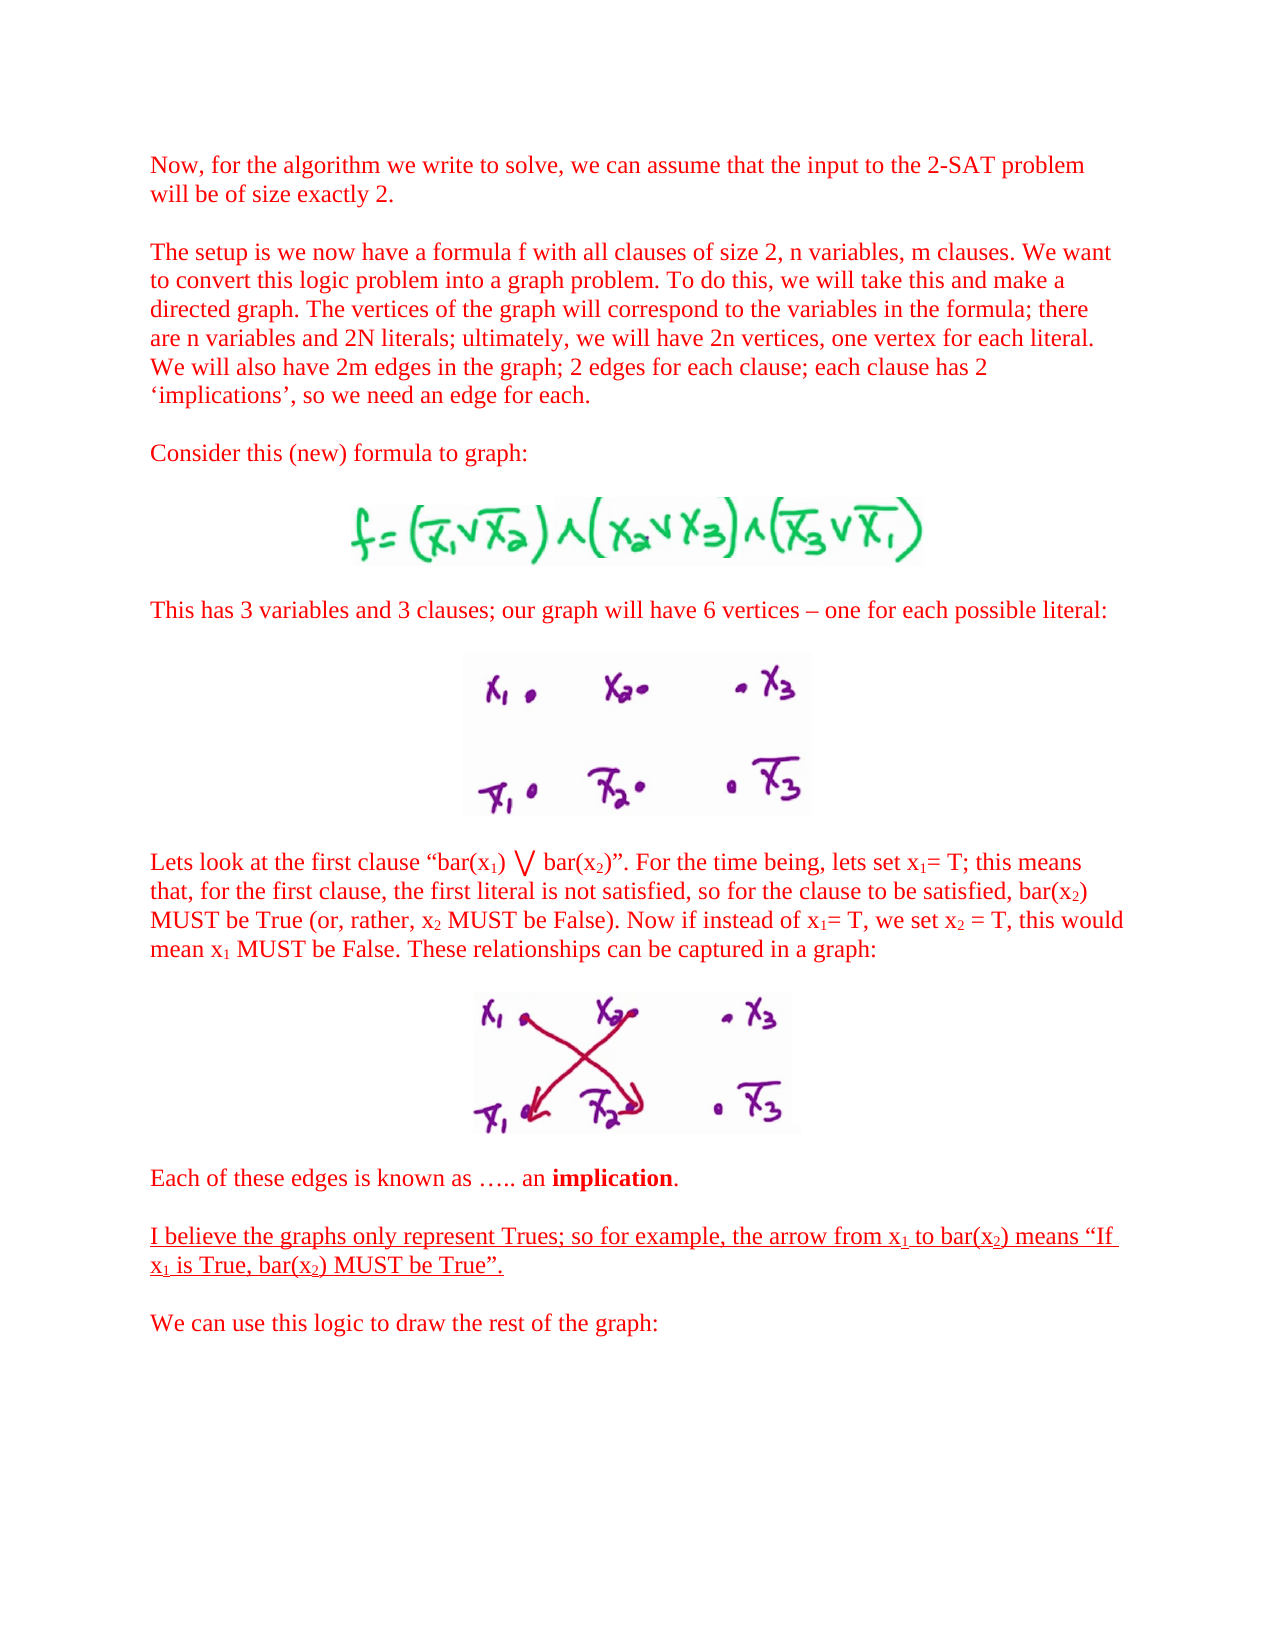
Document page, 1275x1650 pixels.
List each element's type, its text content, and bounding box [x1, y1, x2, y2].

picture [351, 496, 925, 566]
text We can use this logic to draw the rest of the graph: [150, 1308, 1125, 1336]
text Consider this (new) formula to graph: [150, 438, 1125, 467]
picture [463, 653, 812, 817]
text This has 3 variables and 3 clauses; our graph will have 6 vertices – one for each possible literal: [150, 595, 1125, 624]
text Lets look at the first clause “bar(x1) ⋁ bar(x2)”. For the time being, lets set x1= T; this means that, for the first clause, the first literal is not satisfied, so for the clause to be satisfied, bar(x2) MUST be True (or, rather, x2 MUST be False). Now if instead of x1= T, we set x2 = T, this would mean x1 MUST be False. These relationships can be captured in a graph: [150, 846, 1125, 962]
text Now, for the algorithm we write to solve, we can assume that the input to the 2-SAT problem will be of size exactly 2. [150, 150, 1125, 207]
picture [473, 991, 802, 1134]
text I believe the graphs only represent Trues; so for example, the arrow from x1 to bar(x2) means “If x1 is True, bar(x2) MUST be True”. [150, 1221, 1125, 1278]
text Each of these edges is known as ….. an implication. [150, 1163, 1125, 1192]
text The setup is we now have a formula f with all clauses of size 2, n variables, m clauses. We want to convert this logic problem into a graph problem. To do this, we will take this and make a directed graph. The vertices of the graph will correspond to the variables in the formula; there are n variables and 2N literals; ultimately, we will have 2n vertices, one vertex for each literal. We will also have 2m edges in the graph; 2 edges for each clause; each clause has 2 ‘implications’, so we need an edge for each. [150, 237, 1125, 409]
